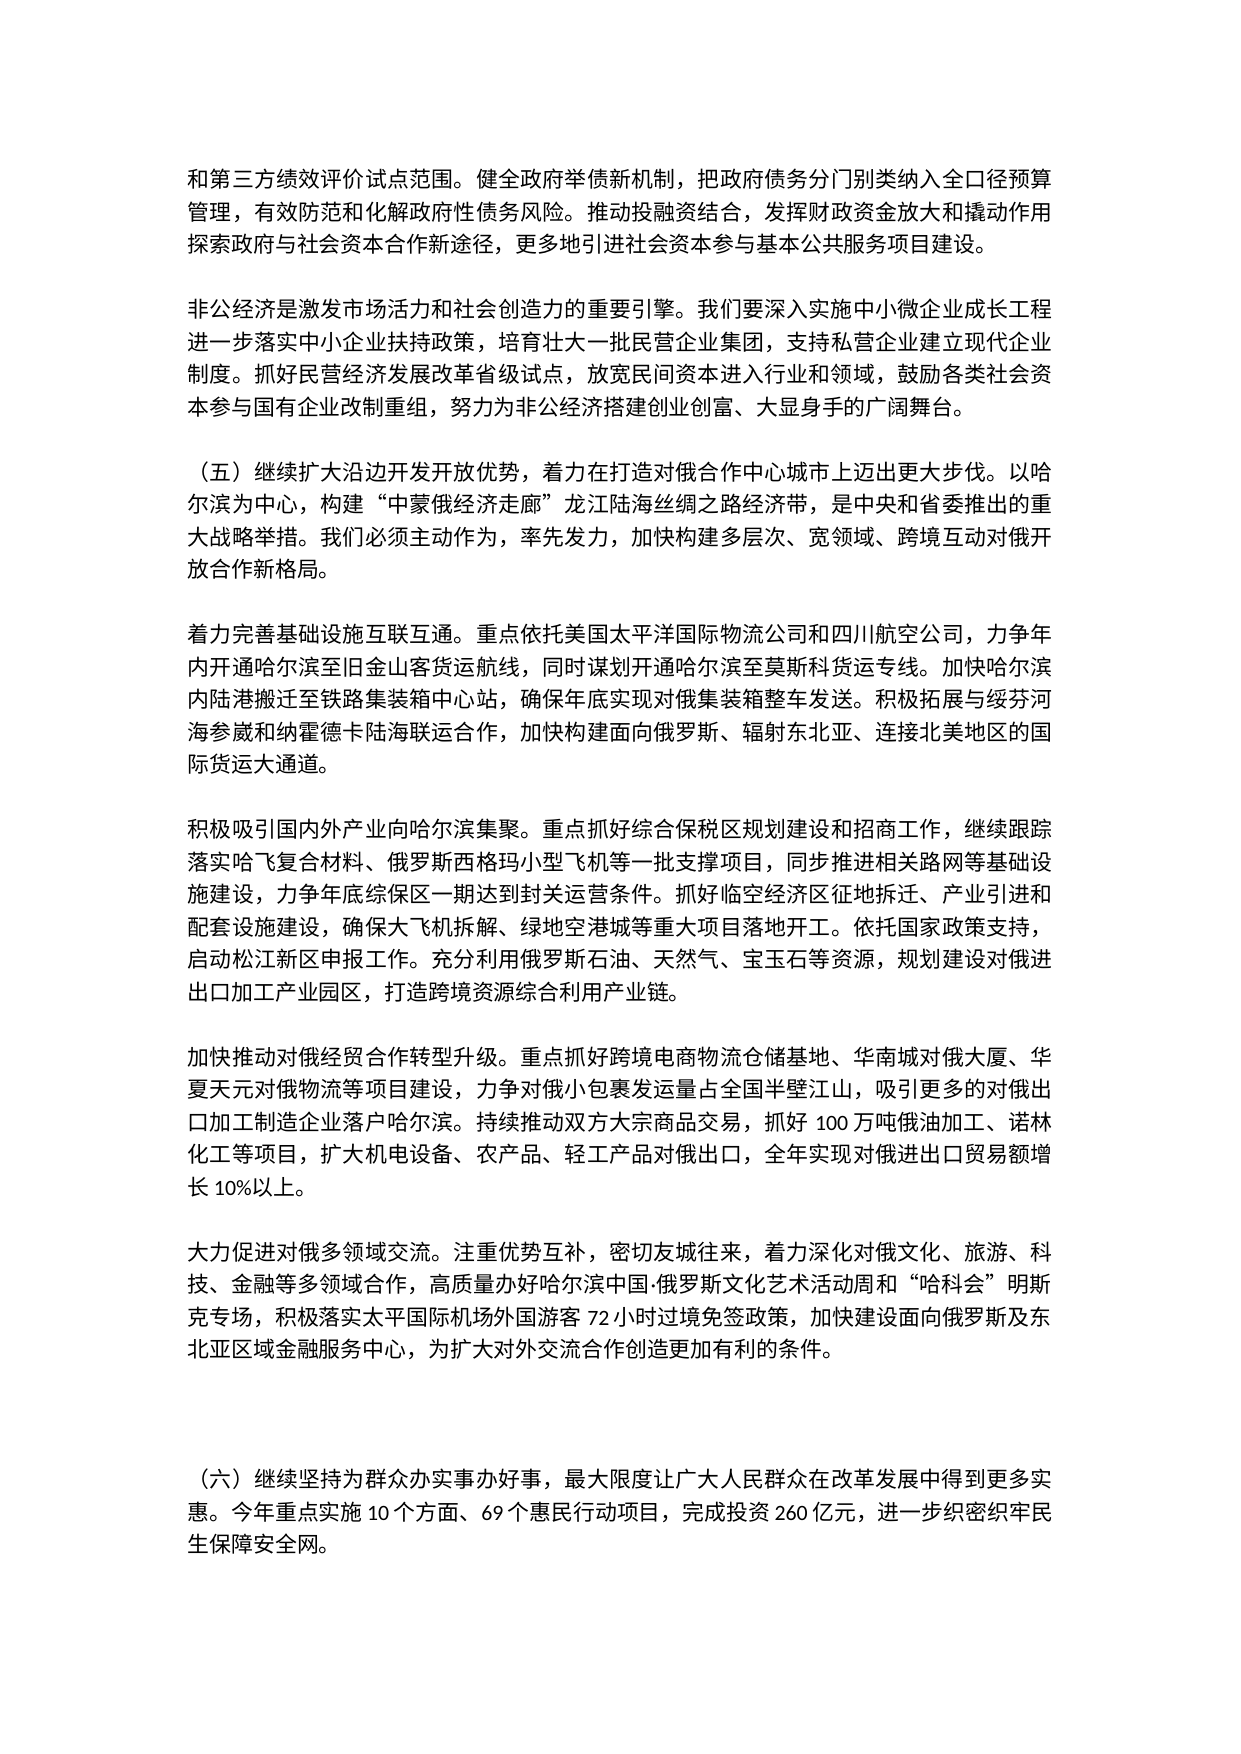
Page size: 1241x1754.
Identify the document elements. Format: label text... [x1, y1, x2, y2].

text 着力完善基础设施互联互通。重点依托美国太平洋国际物流公司和四川航空公司，力争年内开通哈尔滨至旧金山客货运航线，同时谋划开通哈尔滨至莫斯科货运专线。加快哈尔滨内陆港搬迁至铁路集装箱中心站，确保年底实现对俄集装箱整车发送。积极拓展与绥芬河、海参崴和纳霍德卡陆海联运合作，加快构建面向俄罗斯、辐射东北亚、连接北美地区的国际货运大通道。 [187, 617, 1053, 779]
text （六）继续坚持为群众办实事办好事，最大限度让广大人民群众在改革发展中得到更多实惠。今年重点实施10个方面、69个惠民行动项目，完成投资260亿元，进一步织密织牢民生保障安全网。 [187, 1462, 1053, 1559]
text 非公经济是激发市场活力和社会创造力的重要引擎。我们要深入实施中小微企业成长工程，进一步落实中小企业扶持政策，培育壮大一批民营企业集团，支持私营企业建立现代企业制度。抓好民营经济发展改革省级试点，放宽民间资本进入行业和领域，鼓励各类社会资本参与国有企业改制重组，努力为非公经济搭建创业创富、大显身手的广阔舞台。 [187, 292, 1053, 422]
text 大力促进对俄多领域交流。注重优势互补，密切友城往来，着力深化对俄文化、旅游、科技、金融等多领域合作，高质量办好哈尔滨中国·俄罗斯文化艺术活动周和“哈科会”明斯克专场，积极落实太平国际机场外国游客72小时过境免签政策，加快建设面向俄罗斯及东北亚区域金融服务中心，为扩大对外交流合作创造更加有利的条件。 [187, 1234, 1053, 1364]
text （五）继续扩大沿边开发开放优势，着力在打造对俄合作中心城市上迈出更大步伐。以哈尔滨为中心，构建“中蒙俄经济走廊”龙江陆海丝绸之路经济带，是中央和省委推出的重大战略举措。我们必须主动作为，率先发力，加快构建多层次、宽领域、跨境互动对俄开放合作新格局。 [187, 454, 1053, 584]
text 积极吸引国内外产业向哈尔滨集聚。重点抓好综合保税区规划建设和招商工作，继续跟踪落实哈飞复合材料、俄罗斯西格玛小型飞机等一批支撑项目，同步推进相关路网等基础设施建设，力争年底综保区一期达到封关运营条件。抓好临空经济区征地拆迁、产业引进和配套设施建设，确保大飞机拆解、绿地空港城等重大项目落地开工。依托国家政策支持，启动松江新区申报工作。充分利用俄罗斯石油、天然气、宝玉石等资源，规划建设对俄进出口加工产业园区，打造跨境资源综合利用产业链。 [187, 812, 1053, 1007]
text 加快推动对俄经贸合作转型升级。重点抓好跨境电商物流仓储基地、华南城对俄大厦、华夏天元对俄物流等项目建设，力争对俄小包裹发运量占全国半壁江山，吸引更多的对俄出口加工制造企业落户哈尔滨。持续推动双方大宗商品交易，抓好100万吨俄油加工、诺林化工等项目，扩大机电设备、农产品、轻工产品对俄出口，全年实现对俄进出口贸易额增长10%以上。 [187, 1039, 1053, 1202]
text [187, 162, 1053, 259]
